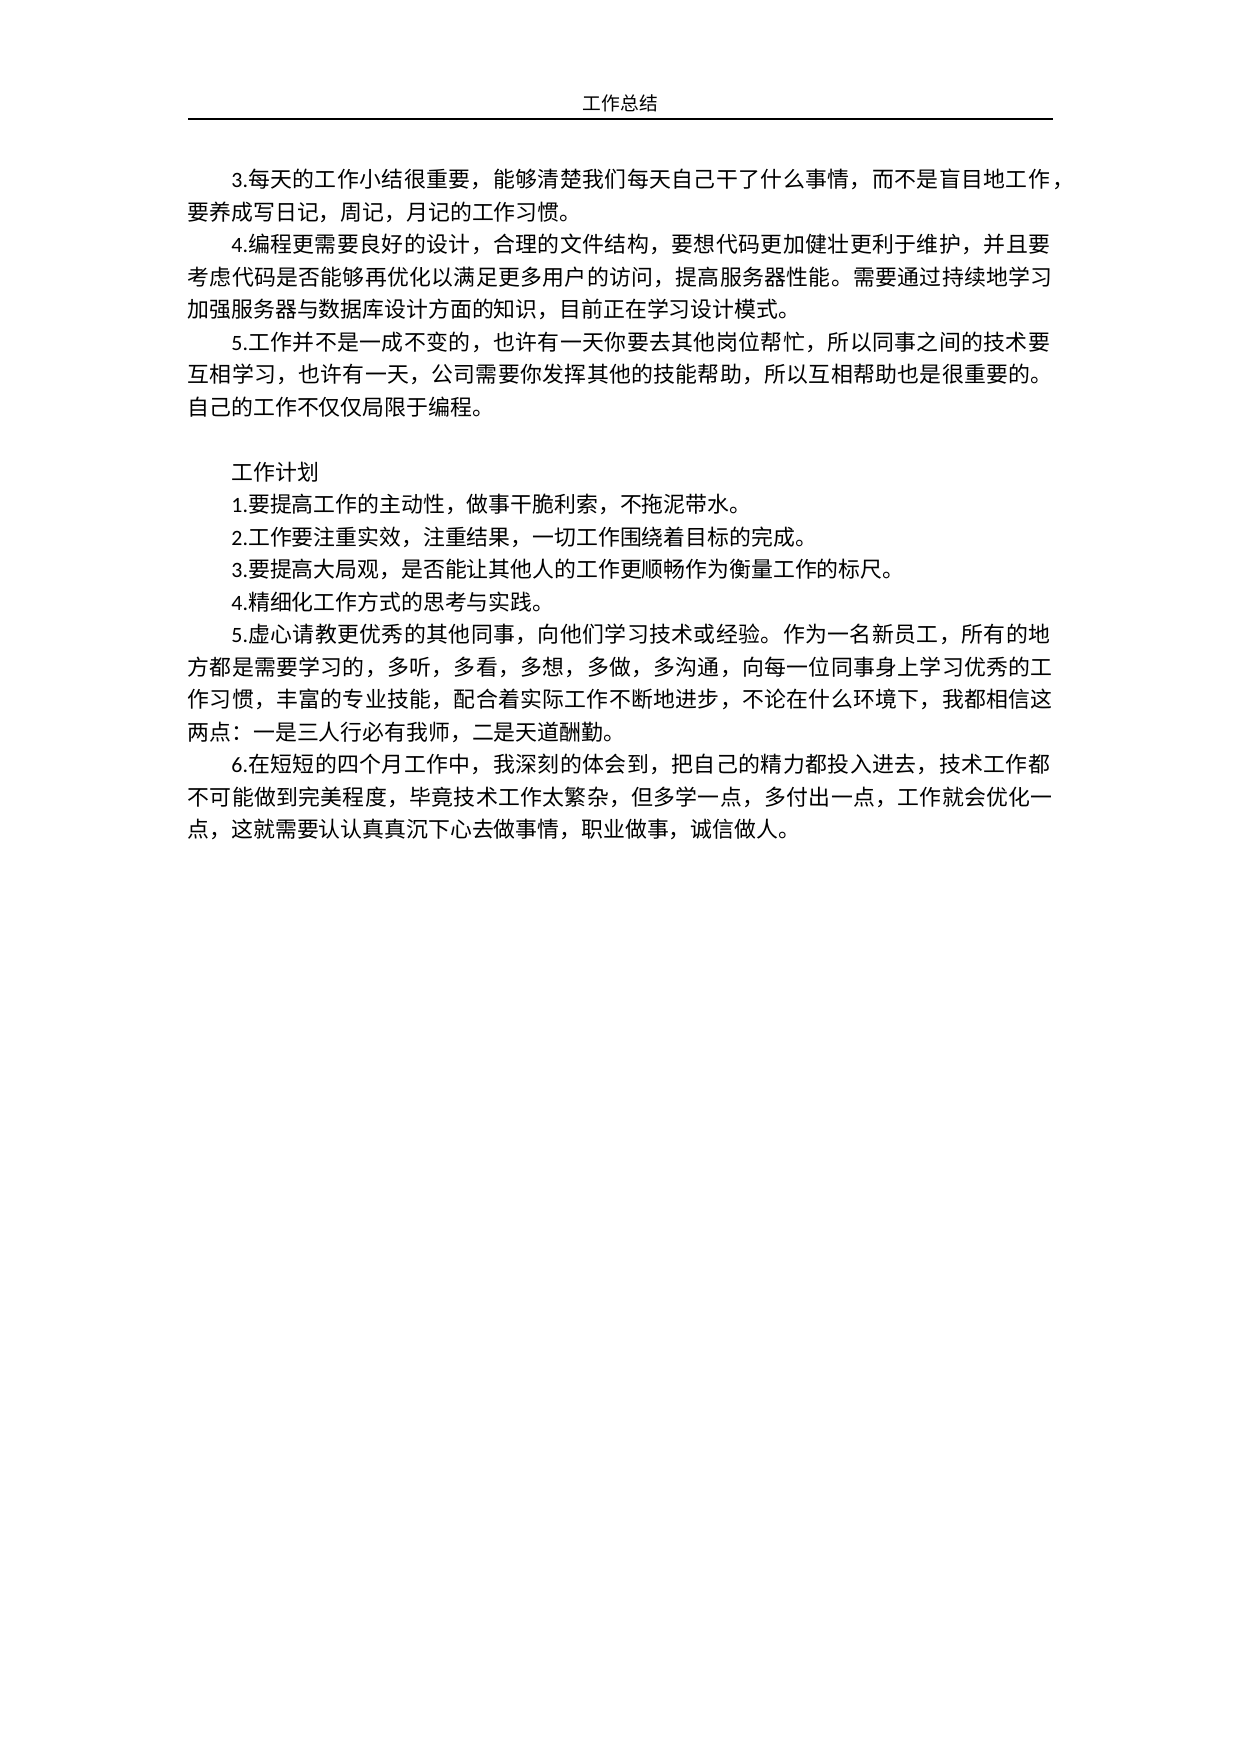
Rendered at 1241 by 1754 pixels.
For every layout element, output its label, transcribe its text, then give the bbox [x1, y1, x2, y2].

list 要提高工作的主动性，做事干脆利索，不拖泥带水。 [187, 487, 1053, 519]
list 工作并不是一成不变的，也许有一天你要去其他岗位帮忙，所以同事之间的技术要互相学习，也许有一天，公司需要你发挥其他的技能帮助，所以互相帮助也是很重要的。自己的工作不仅仅局限于编程。 [187, 324, 1053, 422]
list 在短短的四个月工作中，我深刻的体会到，把自己的精力都投入进去，技术工作都不可能做到完美程度，毕竟技术工作太繁杂，但多学一点，多付出一点，工作就会优化一点，这就需要认认真真沉下心去做事情，职业做事，诚信做人。 [187, 747, 1053, 844]
text 工作计划 [187, 454, 1053, 487]
list 虚心请教更优秀的其他同事，向他们学习技术或经验。作为一名新员工，所有的地方都是需要学习的，多听，多看，多想，多做，多沟通，向每一位同事身上学习优秀的工作习惯，丰富的专业技能，配合着实际工作不断地进步，不论在什么环境下，我都相信这两点：一是三人行必有我师，二是天道酬勤。 [187, 617, 1053, 747]
list 要提高大局观，是否能让其他人的工作更顺畅作为衡量工作的标尺。 [187, 552, 1053, 584]
list 每天的工作小结很重要，能够清楚我们每天自己干了什么事情，而不是盲目地工作，要养成写日记，周记，月记的工作习惯。 [187, 162, 1053, 227]
list 编程更需要良好的设计，合理的文件结构，要想代码更加健壮更利于维护，并且要考虑代码是否能够再优化以满足更多用户的访问，提高服务器性能。需要通过持续地学习，加强服务器与数据库设计方面的知识，目前正在学习设计模式。 [187, 227, 1053, 324]
list 精细化工作方式的思考与实践。 [187, 584, 1053, 617]
list 工作要注重实效，注重结果，一切工作围绕着目标的完成。 [187, 519, 1053, 552]
